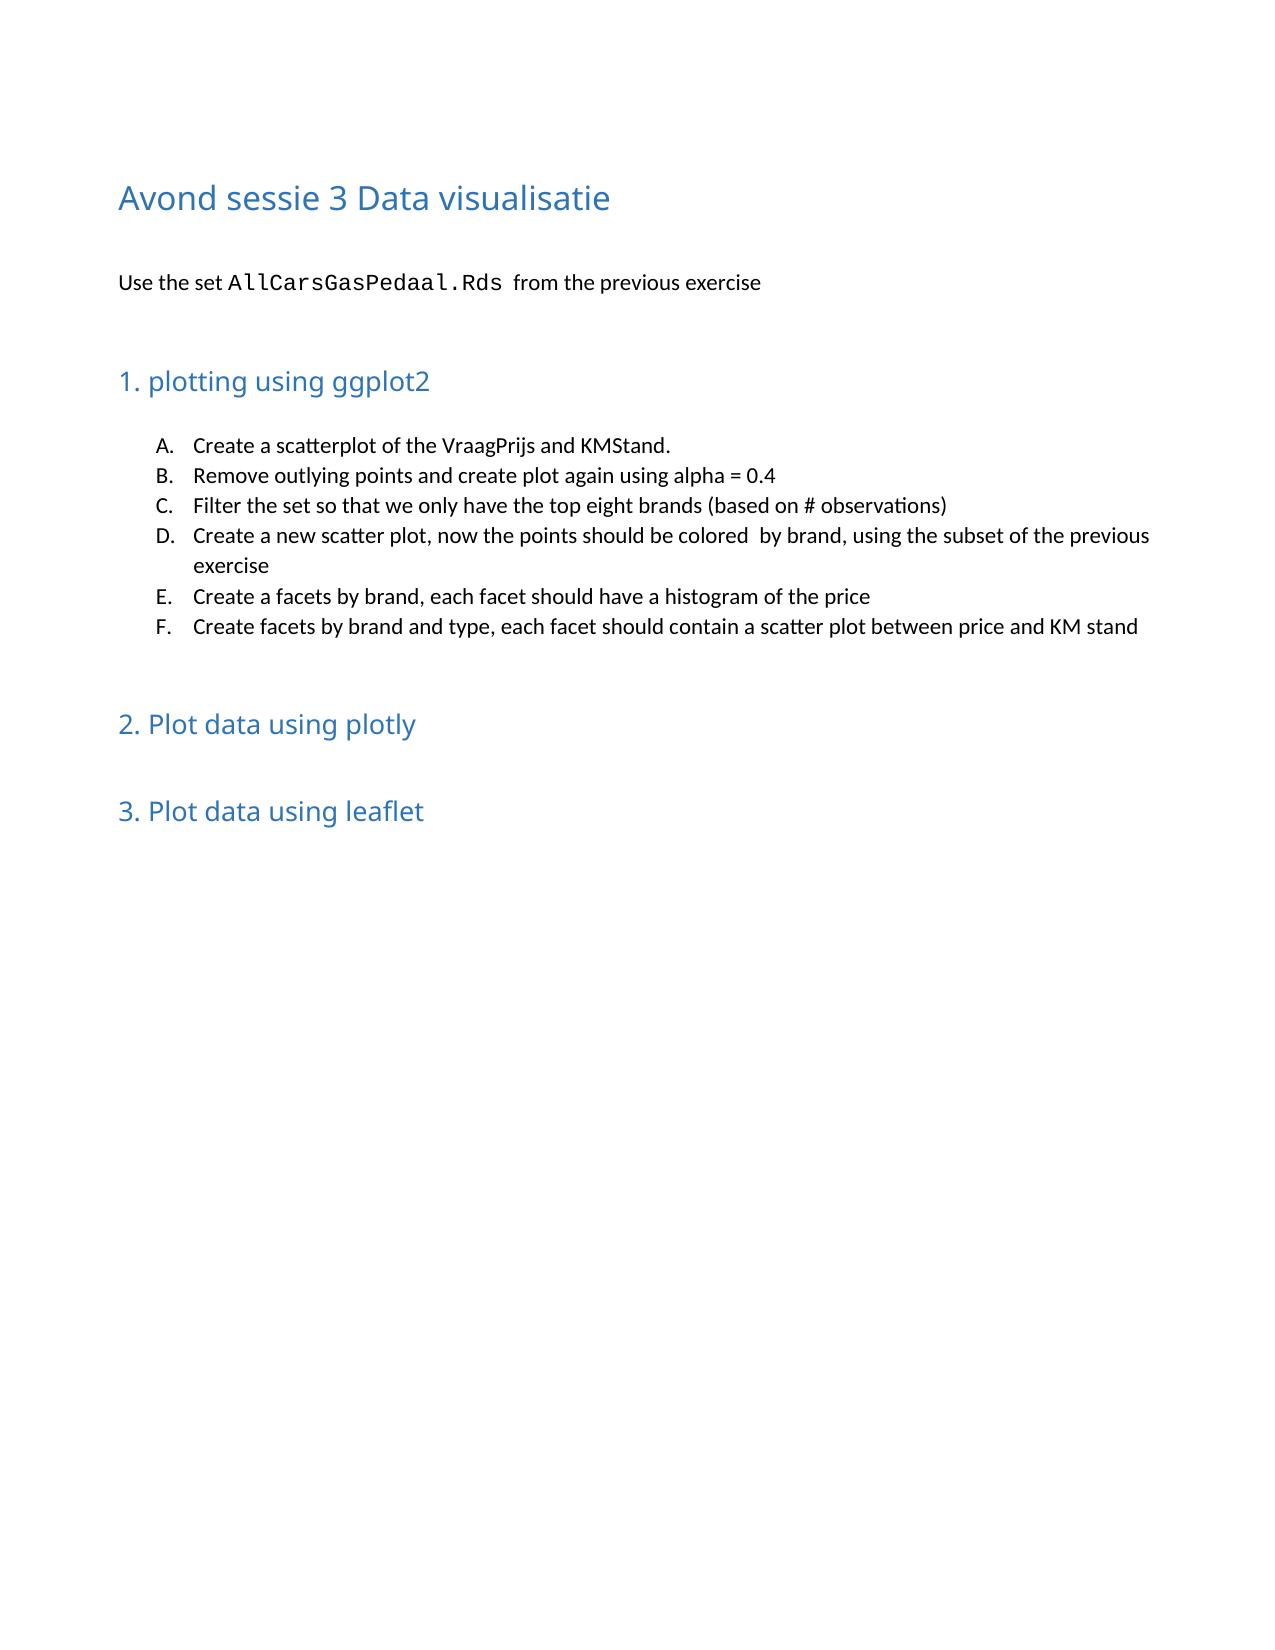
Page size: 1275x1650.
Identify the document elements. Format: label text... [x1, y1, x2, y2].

subtitle Avond sessie 3 Data visualisatie [118, 175, 1152, 220]
subtitle 1. plotting using ggplot2 [118, 363, 1152, 400]
list Remove outlying points and create plot again using alpha = 0.4 [156, 461, 1152, 489]
subtitle 2. Plot data using plotly [118, 706, 1152, 743]
text Use the set AllCarsGasPedaal.Rds from the previous exercise [118, 268, 1152, 297]
list Create a facets by brand, each facet should have a histogram of the price [156, 582, 1152, 610]
list Create facets by brand and type, each facet should contain a scatter plot between price and KM stand [156, 612, 1152, 640]
list Filter the set so that we only have the top eight brands (based on # observations) [156, 491, 1152, 519]
list Create a new scatter plot, now the points should be colored by brand, using the subset of the previous exercise [156, 521, 1152, 579]
list Create a scatterplot of the VraagPrijs and KMStand. [156, 431, 1152, 459]
subtitle 3. Plot data using leaflet [118, 792, 1152, 829]
